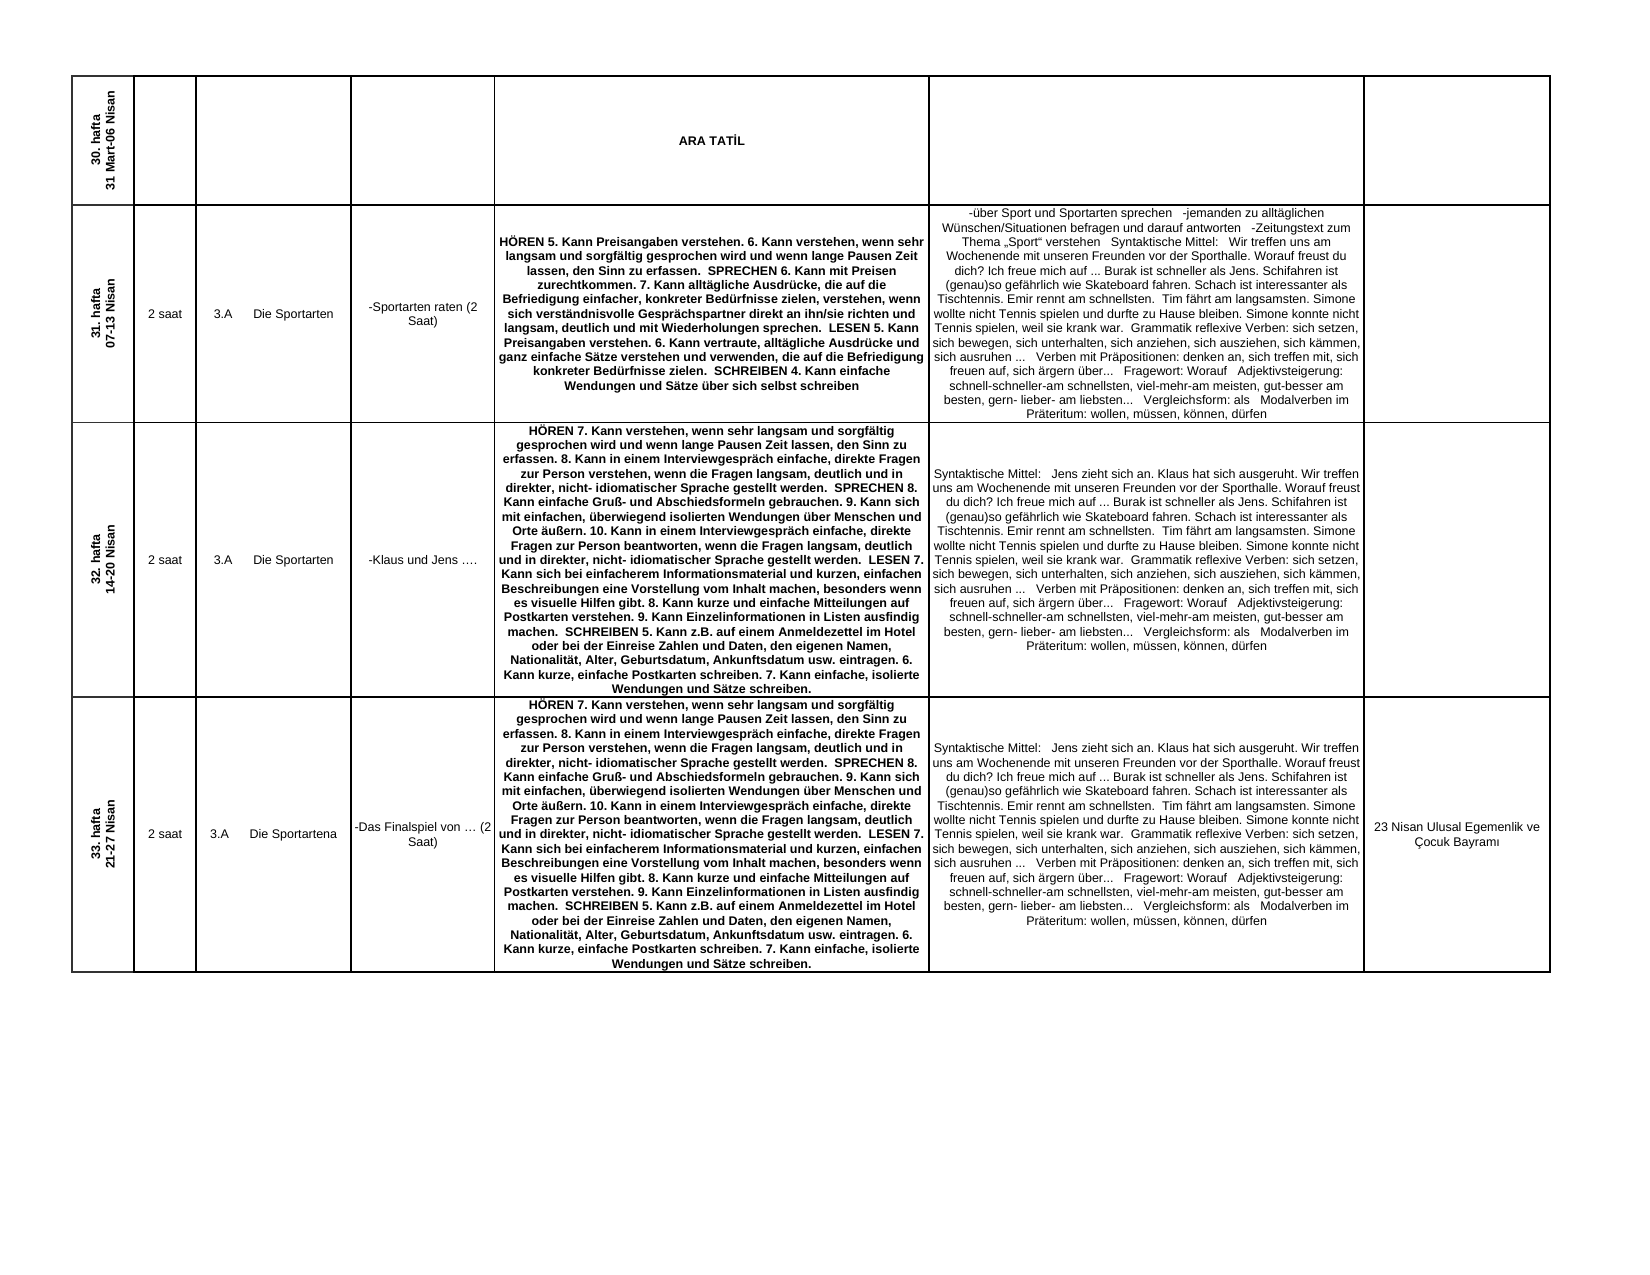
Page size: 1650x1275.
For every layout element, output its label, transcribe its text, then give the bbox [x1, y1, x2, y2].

table_cell ARA TATİL [495, 77, 928, 204]
table_cell -Das Finalspiel von … (2 Saat) [352, 698, 494, 971]
table_cell [1365, 423, 1549, 696]
table_cell [197, 77, 350, 204]
table_cell 3.A Die Sportarten [197, 423, 350, 696]
table_cell 3.A Die Sportartena [197, 698, 350, 971]
table_cell 2 saat [135, 206, 195, 422]
table_cell [1365, 77, 1549, 204]
table_cell 23 Nisan Ulusal Egemenlik ve Çocuk Bayramı [1365, 698, 1549, 971]
table_cell 2 saat [135, 698, 195, 971]
table_cell [352, 77, 494, 204]
table_cell [135, 77, 195, 204]
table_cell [495, 698, 928, 971]
table_cell 2 saat [135, 423, 195, 696]
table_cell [930, 206, 1363, 422]
table_cell 31. hafta 07-13 Nisan [73, 206, 133, 422]
table_cell 30. hafta 31 Mart-06 Nisan [73, 77, 133, 204]
table_cell -Sportarten raten (2 Saat) [352, 206, 494, 422]
table_cell 32. hafta 14-20 Nisan [73, 423, 133, 696]
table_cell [930, 698, 1363, 971]
table_cell 33. hafta 21-27 Nisan [73, 698, 133, 971]
table_cell [1365, 206, 1549, 422]
table_cell 3.A Die Sportarten [197, 206, 350, 422]
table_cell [495, 206, 928, 422]
table_cell -Klaus und Jens …. [352, 423, 494, 696]
table_cell [930, 77, 1363, 204]
